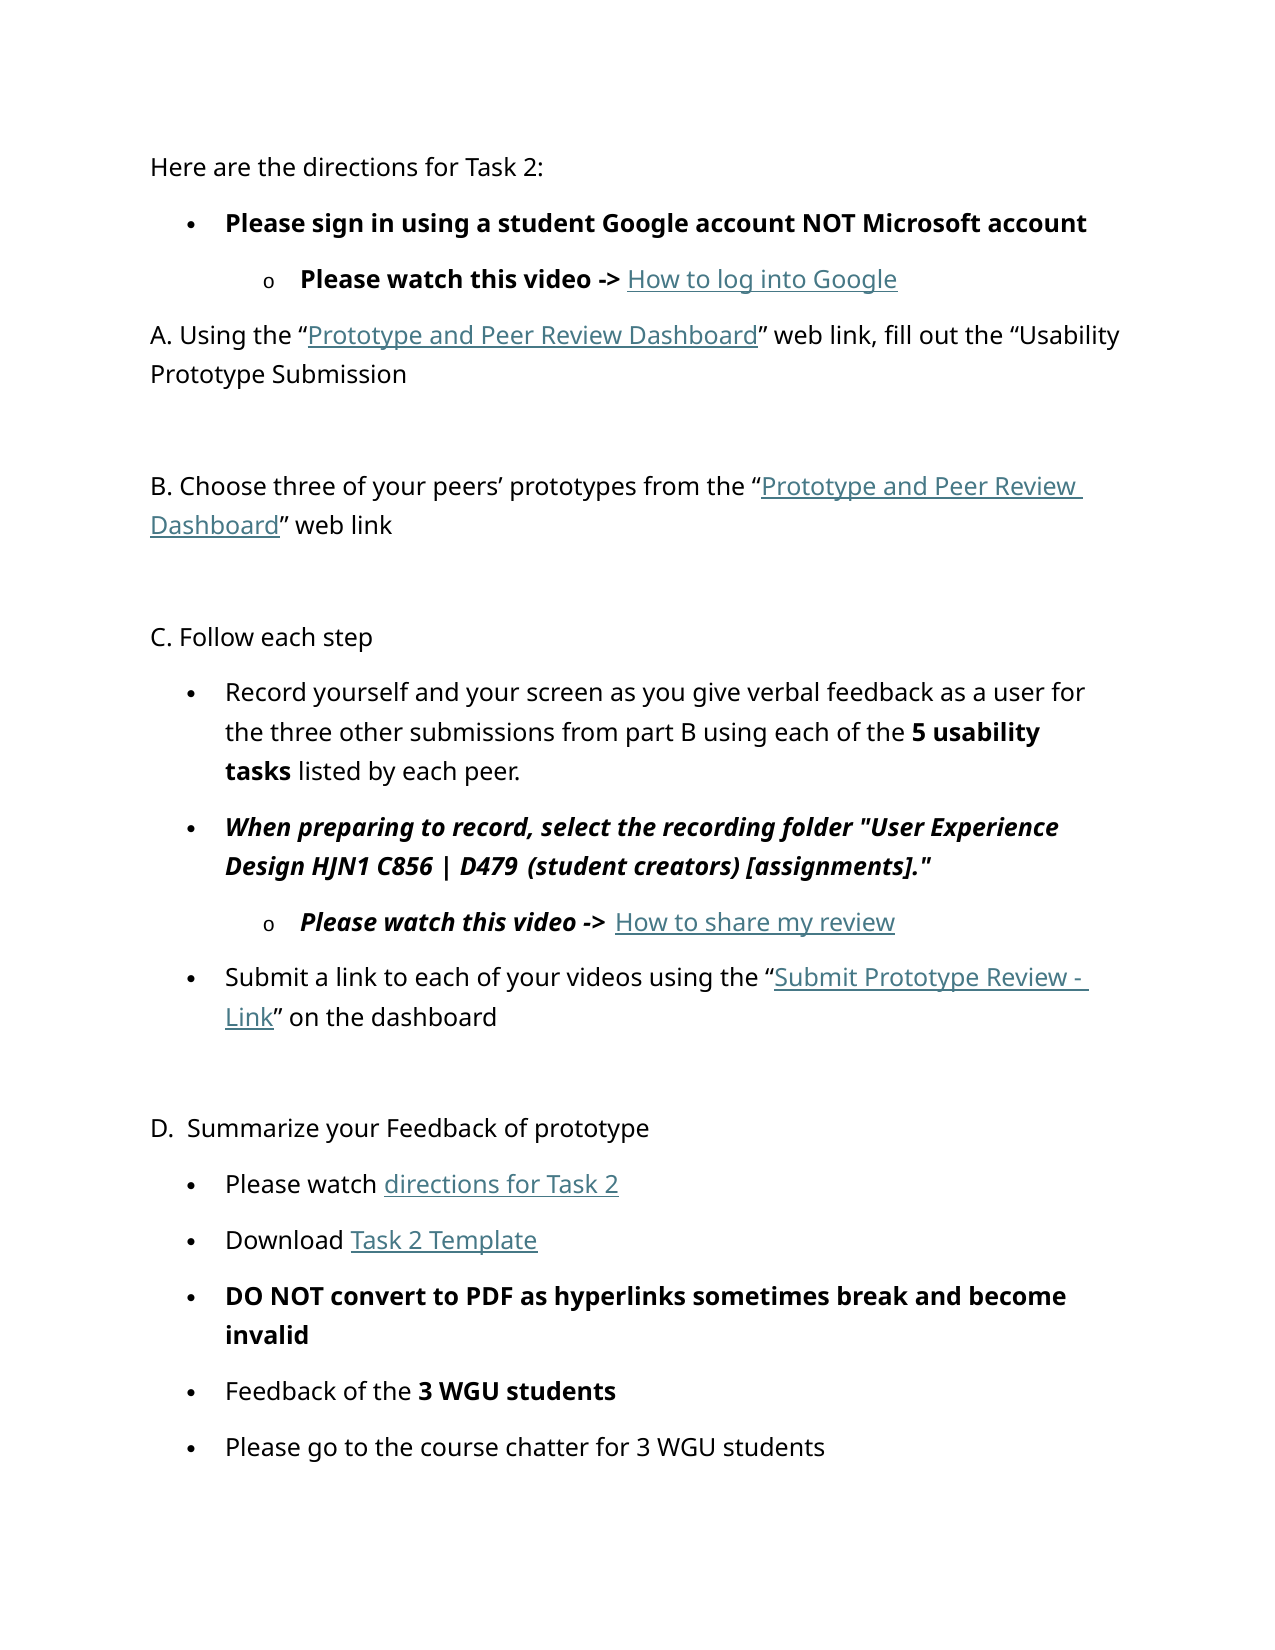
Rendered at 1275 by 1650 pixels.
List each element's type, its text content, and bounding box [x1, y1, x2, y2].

list Please go to the course chatter for 3 WGU students [187, 1429, 1125, 1463]
list Feedback of the 3 WGU students [187, 1373, 1125, 1407]
list Please watch directions for Task 2 [187, 1167, 1125, 1201]
text A. Using the “Prototype and Peer Review Dashboard” web link, fill out the “Usability Prototype Submission [150, 317, 1125, 391]
list Please sign in using a student Google account NOT Microsoft account [187, 206, 1125, 240]
text B. Choose three of your peers’ prototypes from the “Prototype and Peer Review Dashboard” web link [150, 468, 1125, 542]
text D. Summarize your Feedback of prototype [150, 1111, 1125, 1145]
list Download Task 2 Template [187, 1222, 1125, 1257]
list Please watch this video -> How to log into Google [262, 262, 1125, 296]
list Submit a link to each of your videos using the “Submit Prototype Review - Link” on the dashboard [187, 960, 1125, 1033]
list Record yourself and your screen as you give verbal feedback as a user for the three other submissions from part B using each of the 5 usability tasks listed by each peer. [187, 675, 1125, 787]
text C. Follow each step [150, 619, 1125, 653]
list When preparing to record, select the recording folder "User Experience Design HJN1 C856 | D479 (student creators) [assignments]." [187, 809, 1125, 882]
list DO NOT convert to PDF as hyperlinks sometimes break and become invalid [187, 1278, 1125, 1352]
text Here are the directions for Task 2: [150, 150, 1125, 184]
list Please watch this video -> How to share my review [262, 904, 1125, 938]
